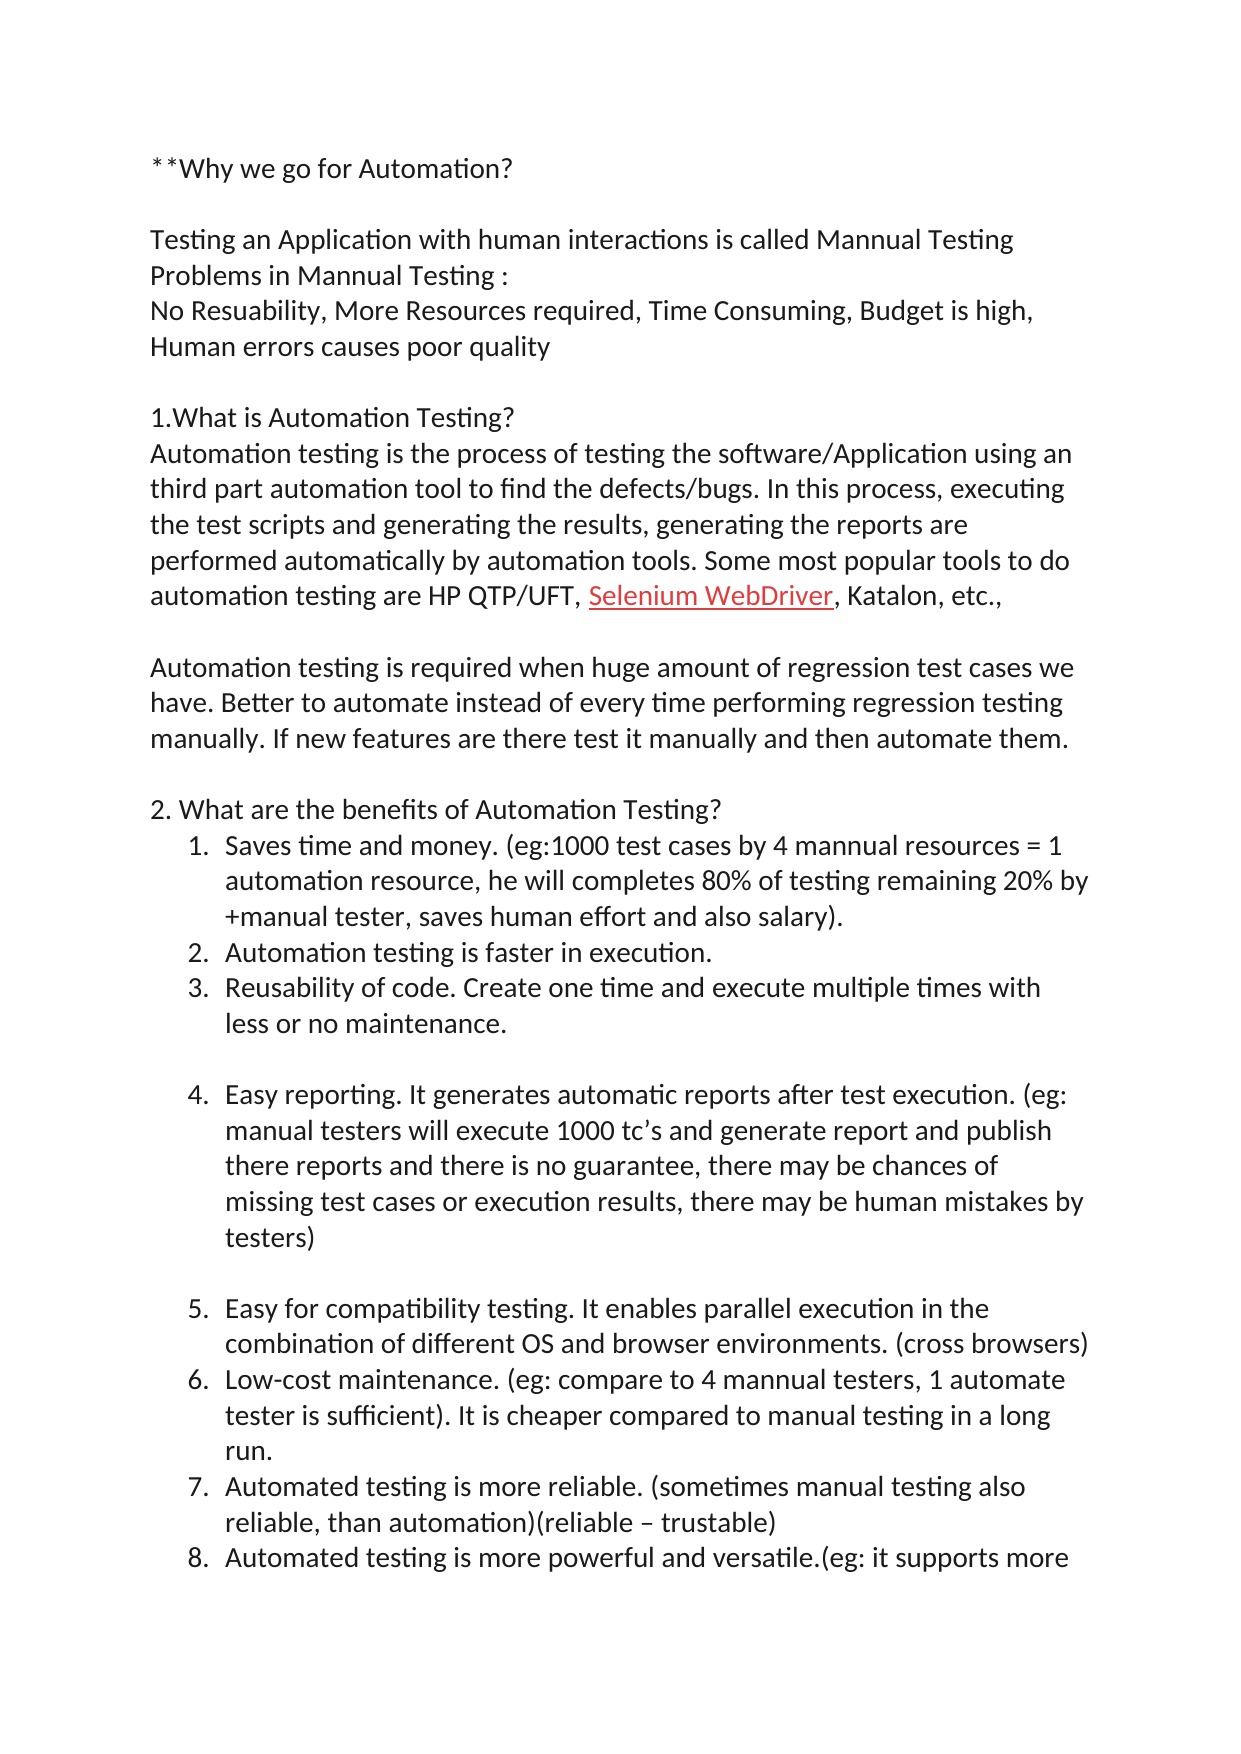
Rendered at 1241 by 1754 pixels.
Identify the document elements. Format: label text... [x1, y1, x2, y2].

text Testing an Application with human interactions is called Mannual Testing [150, 221, 1090, 257]
list Automated testing is more reliable. (sometimes manual testing also reliable, than automation)(reliable – trustable) [187, 1468, 1090, 1539]
list Saves time and money. (eg:1000 test cases by 4 mannual resources = 1 automation resource, he will completes 80% of testing remaining 20% by +manual tester, saves human effort and also salary). [187, 827, 1090, 934]
text Automation testing is required when huge amount of regression test cases we have. Better to automate instead of every time performing regression testing manually. If new features are there test it manually and then automate them. [150, 649, 1090, 756]
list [187, 1539, 1090, 1575]
list Automation testing is faster in execution. [187, 934, 1090, 969]
list Reusability of code. Create one time and execute multiple times with less or no maintenance. [187, 969, 1090, 1041]
text Problems in Mannual Testing : [150, 257, 1090, 292]
text **Why we go for Automation? [150, 150, 1090, 186]
text No Resuability, More Resources required, Time Consuming, Budget is high, Human errors causes poor quality [150, 292, 1090, 364]
text Automation testing is the process of testing the software/Application using an third part automation tool to find the defects/bugs. In this process, executing the test scripts and generating the results, generating the reports are performed automatically by automation tools. Some most popular tools to do automation testing are HP QTP/UFT, Selenium WebDriver, Katalon, etc., [150, 435, 1090, 613]
text 2. What are the benefits of Automation Testing? [150, 791, 1090, 827]
text 1.What is Automation Testing? [150, 399, 1090, 435]
list Low-cost maintenance. (eg: compare to 4 mannual testers, 1 automate tester is sufficient). It is cheaper compared to manual testing in a long run. [187, 1361, 1090, 1468]
list Easy reporting. It generates automatic reports after test execution. (eg: manual testers will execute 1000 tc’s and generate report and publish there reports and there is no guarantee, there may be chances of missing test cases or execution results, there may be human mistakes by testers) [187, 1076, 1090, 1254]
list Easy for compatibility testing. It enables parallel execution in the combination of different OS and browser environments. (cross browsers) [187, 1290, 1090, 1361]
